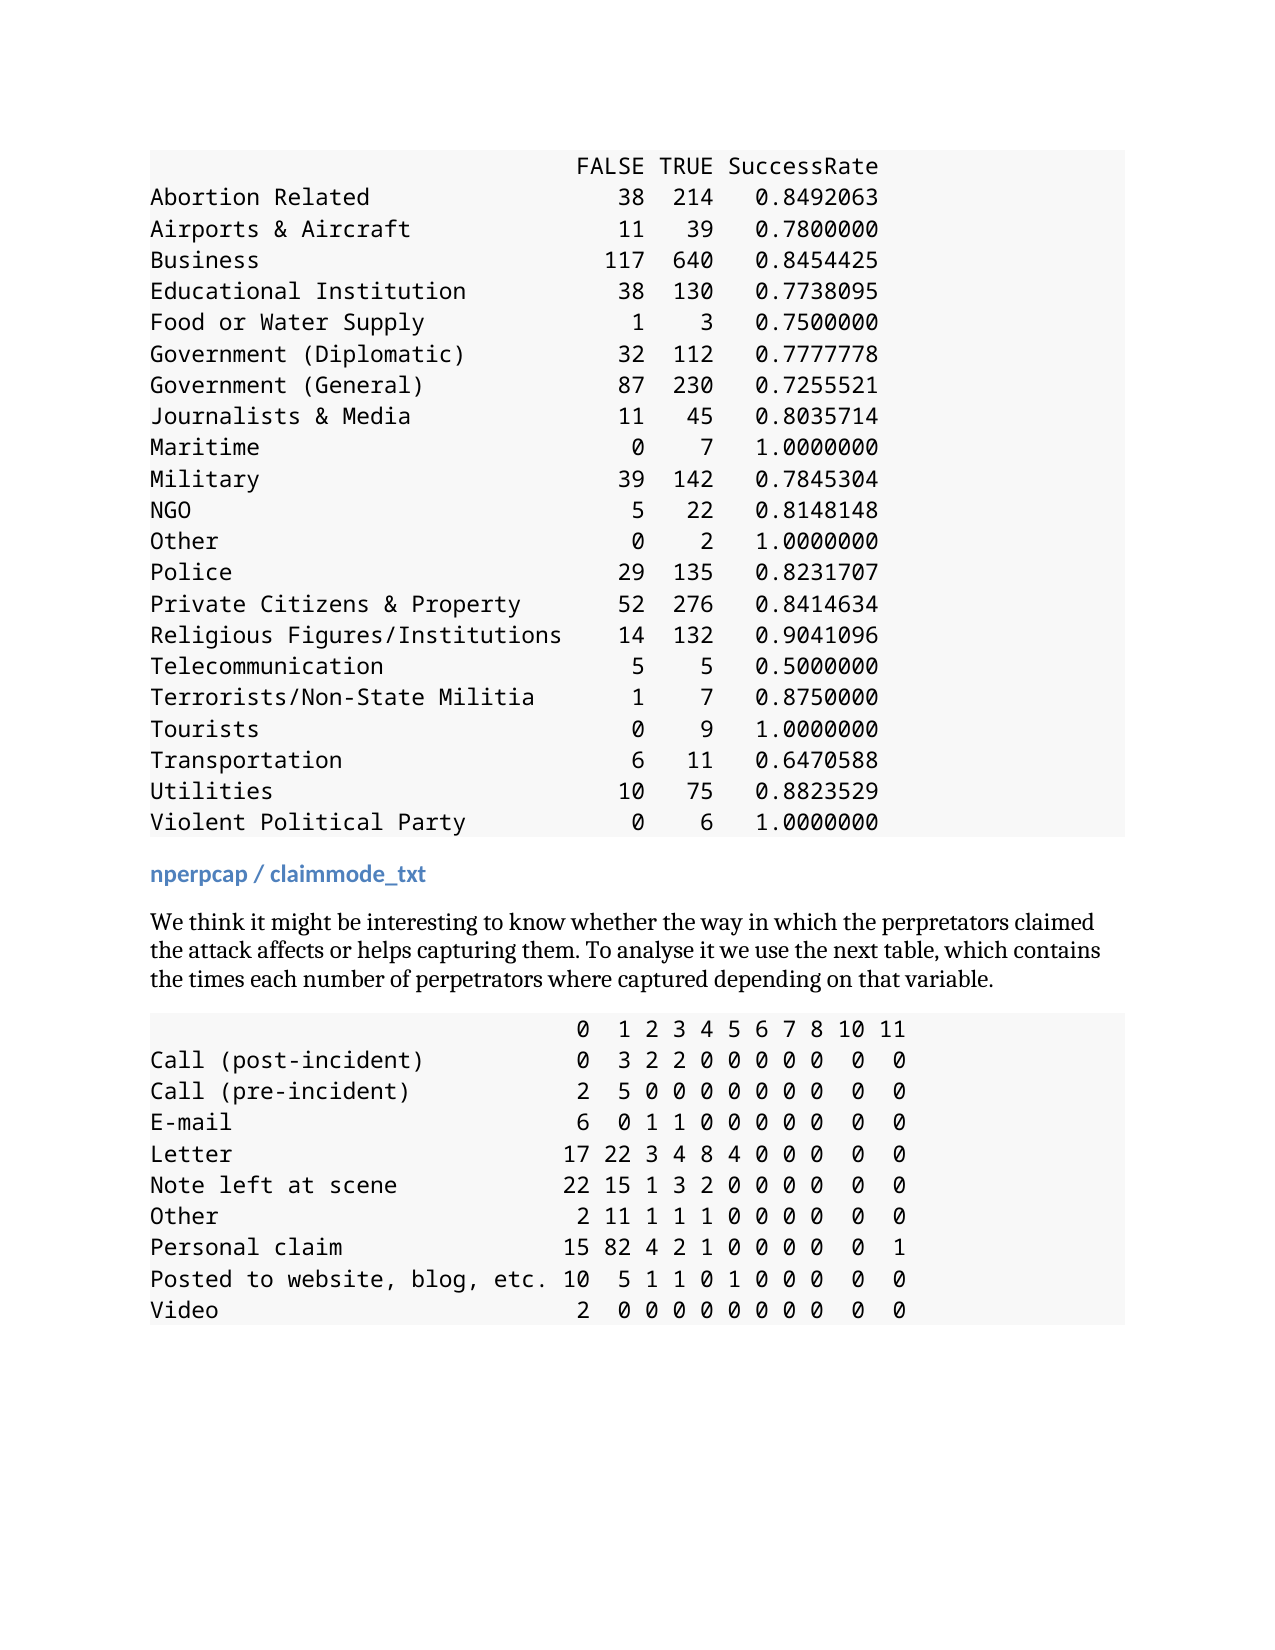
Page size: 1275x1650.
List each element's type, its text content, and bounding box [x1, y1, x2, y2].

text 0 1 2 3 4 5 6 7 8 10 11 Call (post-incident) 0 3 2 2 0 0 0 0 0 0 0 Call (pre-incident) 2 5 0 0 0 0 0 0 0 0 0 E-mail 6 0 1 1 0 0 0 0 0 0 0 Letter 17 22 3 4 8 4 0 0 0 0 0 Note left at scene 22 15 1 3 2 0 0 0 0 0 0 Other 2 11 1 1 1 0 0 0 0 0 0 Personal claim 15 82 4 2 1 0 0 0 0 0 1 Posted to website, blog, etc. 10 5 1 1 0 1 0 0 0 0 0 Video 2 0 0 0 0 0 0 0 0 0 0 [150, 1013, 1125, 1325]
text FALSE TRUE SuccessRate Abortion Related 38 214 0.8492063 Airports & Aircraft 11 39 0.7800000 Business 117 640 0.8454425 Educational Institution 38 130 0.7738095 Food or Water Supply 1 3 0.7500000 Government (Diplomatic) 32 112 0.7777778 Government (General) 87 230 0.7255521 Journalists & Media 11 45 0.8035714 Maritime 0 7 1.0000000 Military 39 142 0.7845304 NGO 5 22 0.8148148 Other 0 2 1.0000000 Police 29 135 0.8231707 Private Citizens & Property 52 276 0.8414634 Religious Figures/Institutions 14 132 0.9041096 Telecommunication 5 5 0.5000000 Terrorists/Non-State Militia 1 7 0.8750000 Tourists 0 9 1.0000000 Transportation 6 11 0.6470588 Utilities 10 75 0.8823529 Violent Political Party 0 6 1.0000000 [150, 150, 1125, 837]
text We think it might be interesting to know whether the way in which the perpretators claimed the attack affects or helps capturing them. To analyse it we use the next table, which contains the times each number of perpetrators where captured depending on that variable. [150, 908, 1125, 994]
subtitle nperpcap / claimmode_txt [150, 858, 1125, 889]
